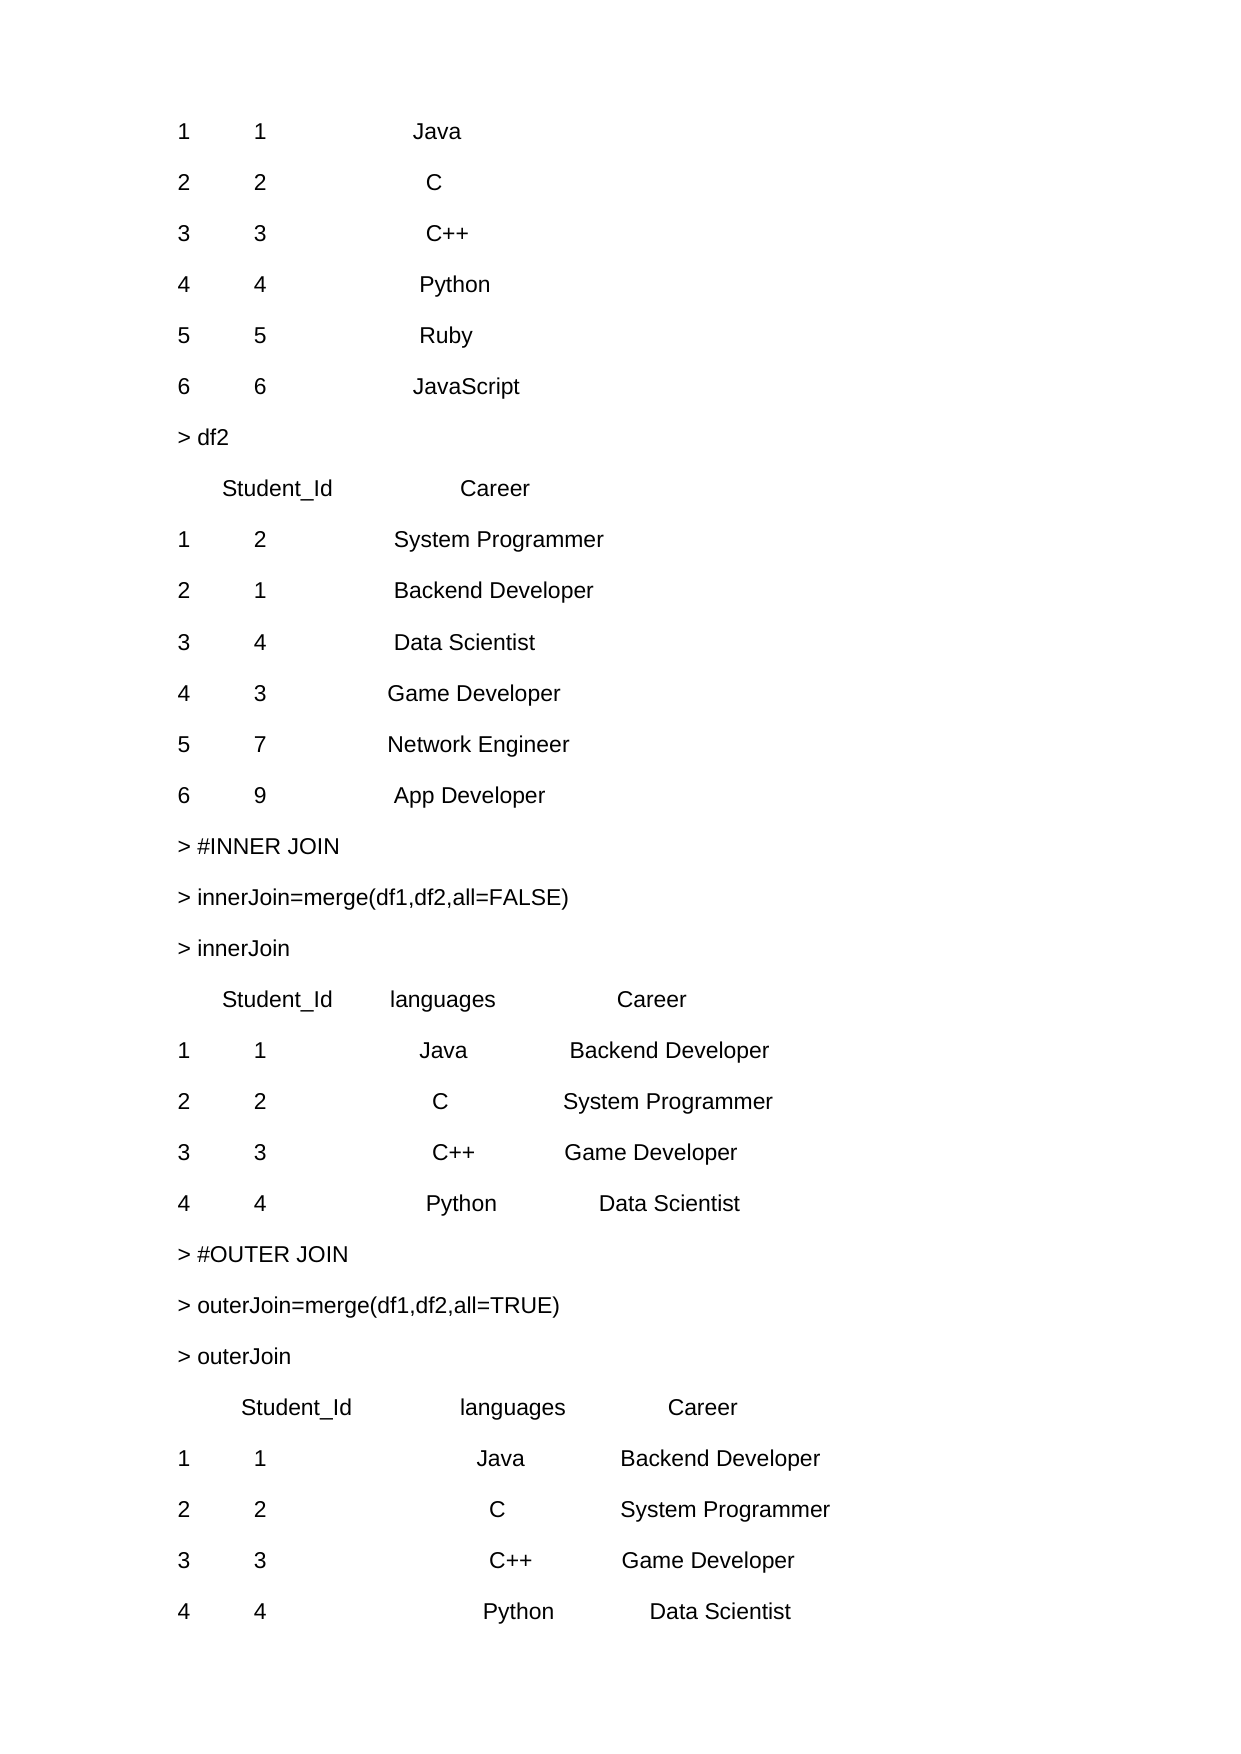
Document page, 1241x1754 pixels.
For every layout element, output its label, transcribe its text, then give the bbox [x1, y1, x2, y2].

text Student_Id Career [177, 475, 1152, 502]
text 6 9 App Developer [177, 782, 1152, 808]
text > df2 [177, 424, 1152, 451]
text 4 4 Python Data Scientist [177, 1598, 1152, 1625]
text 5 7 Network Engineer [177, 731, 1152, 757]
text Student_Id languages Career [177, 986, 1152, 1012]
text 5 5 Ruby [177, 322, 1152, 349]
text 1 2 System Programmer [177, 526, 1152, 553]
text 2 2 C System Programmer [177, 1496, 1152, 1523]
text > innerJoin=merge(df1,df2,all=FALSE) [177, 884, 1152, 910]
text 3 3 C++ Game Developer [177, 1139, 1152, 1165]
text > #INNER JOIN [177, 833, 1152, 859]
text 4 4 Python Data Scientist [177, 1190, 1152, 1216]
text 1 1 Java Backend Developer [177, 1037, 1152, 1063]
text 3 3 C++ [177, 220, 1152, 247]
text 1 1 Java Backend Developer [177, 1445, 1152, 1472]
text 6 6 JavaScript [177, 373, 1152, 400]
text 3 4 Data Scientist [177, 628, 1152, 655]
text 2 1 Backend Developer [177, 577, 1152, 604]
text > innerJoin [177, 935, 1152, 961]
text 3 3 C++ Game Developer [177, 1547, 1152, 1574]
text 1 1 Java [177, 118, 1152, 144]
text > outerJoin [177, 1343, 1152, 1369]
text 4 3 Game Developer [177, 679, 1152, 706]
text 2 2 C System Programmer [177, 1088, 1152, 1114]
text Student_Id languages Career [177, 1394, 1152, 1421]
text 2 2 C [177, 169, 1152, 196]
text > #OUTER JOIN [177, 1241, 1152, 1267]
text > outerJoin=merge(df1,df2,all=TRUE) [177, 1292, 1152, 1318]
text 4 4 Python [177, 271, 1152, 298]
